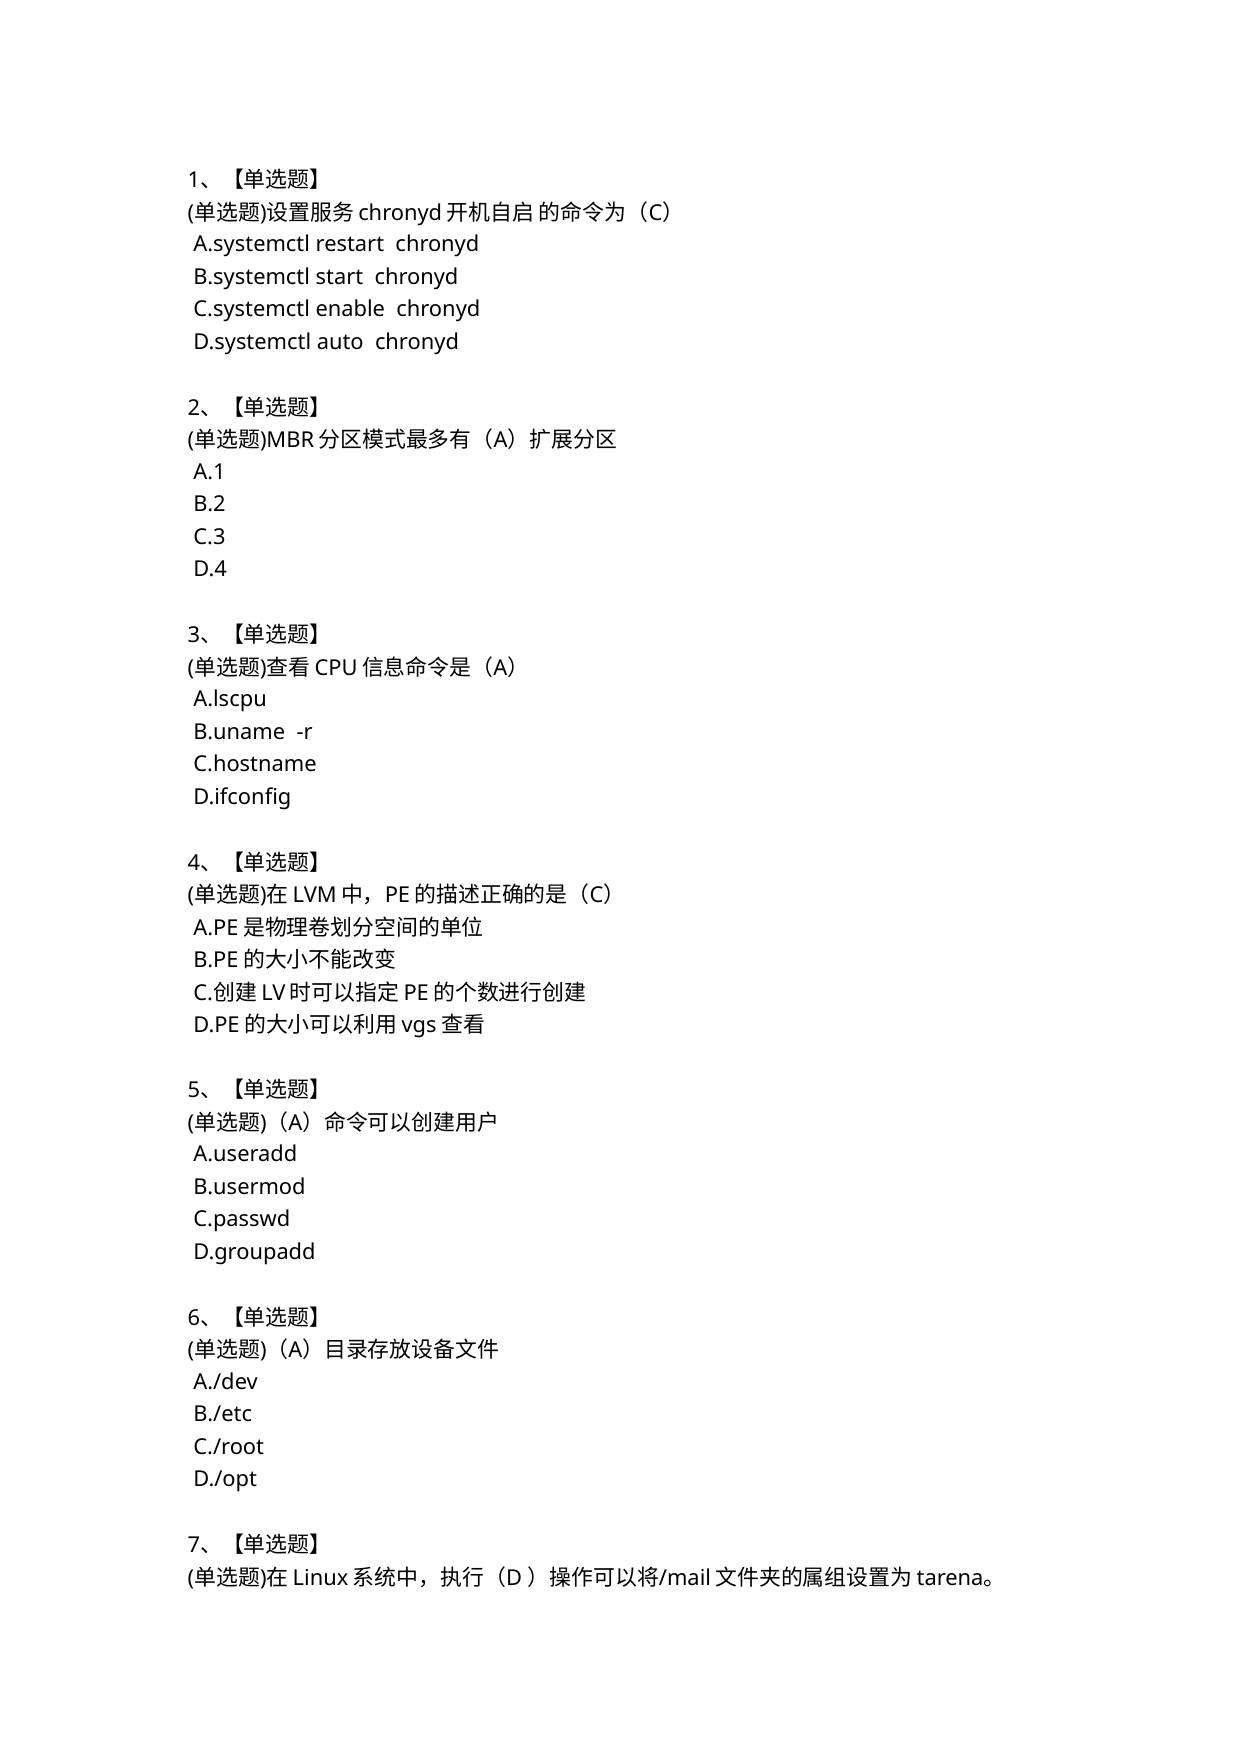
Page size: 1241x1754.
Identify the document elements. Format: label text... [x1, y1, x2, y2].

text 6、【单选题】 [187, 1299, 1053, 1332]
text (单选题)（A）目录存放设备文件 [187, 1332, 1053, 1364]
text B.2 [187, 487, 1053, 519]
text C.创建LV时可以指定PE的个数进行创建 [187, 974, 1053, 1007]
text B./etc [187, 1397, 1053, 1429]
text B.PE的大小不能改变 [187, 942, 1053, 974]
text 5、【单选题】 [187, 1072, 1053, 1104]
text (单选题)查看CPU信息命令是（A） [187, 649, 1053, 682]
text B.systemctl start chronyd [187, 259, 1053, 292]
text C.hostname [187, 747, 1053, 779]
text D.groupadd [187, 1234, 1053, 1267]
text (单选题)在Linux系统中，执行（D ）操作可以将/mail文件夹的属组设置为tarena。 [187, 1559, 1053, 1592]
text C.3 [187, 519, 1053, 552]
text B.uname -r [187, 714, 1053, 747]
text (单选题)（A）命令可以创建用户 [187, 1104, 1053, 1137]
text C.systemctl enable chronyd [187, 292, 1053, 324]
text A.lscpu [187, 682, 1053, 714]
text A./dev [187, 1364, 1053, 1397]
text (单选题)在LVM中，PE的描述正确的是（C） [187, 877, 1053, 909]
text A.PE是物理卷划分空间的单位 [187, 909, 1053, 942]
text 3、【单选题】 [187, 617, 1053, 649]
text (单选题)设置服务chronyd开机自启 的命令为（C） [187, 194, 1053, 227]
text (单选题)MBR分区模式最多有（A）扩展分区 [187, 422, 1053, 454]
text B.usermod [187, 1169, 1053, 1202]
text D.ifconfig [187, 779, 1053, 812]
text D.systemctl auto chronyd [187, 324, 1053, 357]
text 1、【单选题】 [187, 162, 1053, 194]
text A.useradd [187, 1137, 1053, 1169]
text A.systemctl restart chronyd [187, 227, 1053, 259]
text C.passwd [187, 1202, 1053, 1234]
text 4、【单选题】 [187, 844, 1053, 877]
text D./opt [187, 1462, 1053, 1494]
text 7、【单选题】 [187, 1527, 1053, 1559]
text A.1 [187, 454, 1053, 487]
text D.PE的大小可以利用vgs查看 [187, 1007, 1053, 1039]
text 2、【单选题】 [187, 389, 1053, 422]
text D.4 [187, 552, 1053, 584]
text C./root [187, 1429, 1053, 1462]
